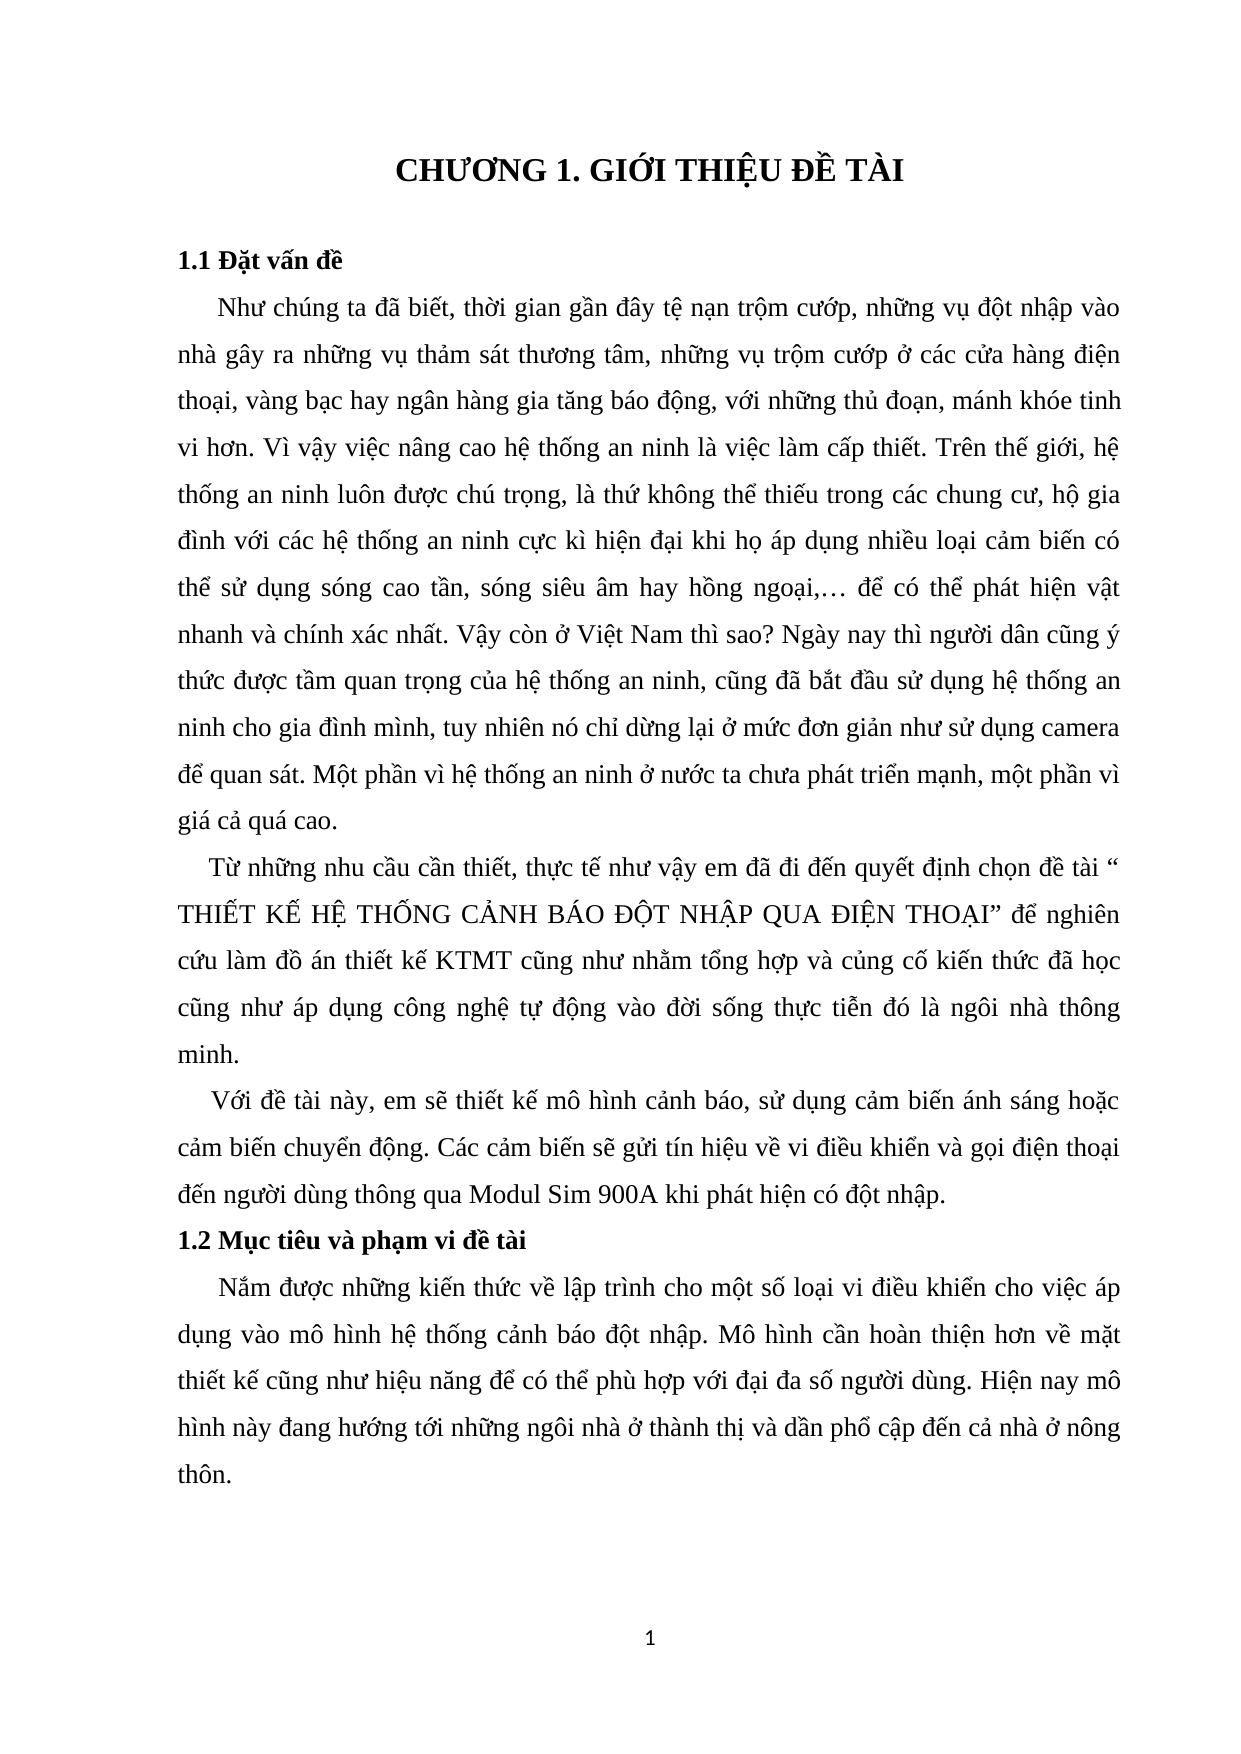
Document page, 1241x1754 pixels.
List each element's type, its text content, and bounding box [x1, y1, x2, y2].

text Nắm được những kiến thức về lập trình cho một số loại vi điều khiển cho việc áp dụng vào mô hình hệ thống cảnh báo đột nhập. Mô hình cần hoàn thiện hơn về mặt thiết kế cũng như hiệu năng để có thể phù hợp với đại đa số người dùng. Hiện nay mô hình này đang hướng tới những ngôi nhà ở thành thị và dần phổ cập đến cả nhà ở nông thôn. [177, 1271, 1122, 1489]
subtitle 1.1 Đặt vấn đề [177, 244, 1122, 276]
text Với đề tài này, em sẽ thiết kế mô hình cảnh báo, sử dụng cảm biến ánh sáng hoặc cảm biến chuyển động. Các cảm biến sẽ gửi tín hiệu về vi điều khiển và gọi điện thoại đến người dùng thông qua Modul Sim 900A khi phát hiện có đột nhập. [177, 1084, 1122, 1209]
text Như chúng ta đã biết, thời gian gần đây tệ nạn trộm cướp, những vụ đột nhập vào nhà gây ra những vụ thảm sát thương tâm, những vụ trộm cướp ở các cửa hàng điện thoại, vàng bạc hay ngân hàng gia tăng báo động, với những thủ đoạn, mánh khóe tinh vi hơn. Vì vậy việc nâng cao hệ thống an ninh là việc làm cấp thiết. Trên thế giới, hệ thống an ninh luôn được chú trọng, là thứ không thể thiếu trong các chung cư, hộ gia đình với các hệ thống an ninh cực kì hiện đại khi họ áp dụng nhiều loại cảm biến có thể sử dụng sóng cao tần, sóng siêu âm hay hồng ngoại,… để có thể phát hiện vật nhanh và chính xác nhất. Vậy còn ở Việt Nam thì sao? Ngày nay thì người dân cũng ý thức được tầm quan trọng của hệ thống an ninh, cũng đã bắt đầu sử dụng hệ thống an ninh cho gia đình mình, tuy nhiên nó chỉ dừng lại ở mức đơn giản như sử dụng camera để quan sát. Một phần vì hệ thống an ninh ở nước ta chưa phát triển mạnh, một phần vì giá cả quá cao. [177, 291, 1122, 836]
text Từ những nhu cầu cần thiết, thực tế như vậy em đã đi đến quyết định chọn đề tài “ THIẾT KẾ HỆ THỐNG CẢNH BÁO ĐỘT NHẬP QUA ĐIỆN THOẠI” để nghiên cứu làm đồ án thiết kế KTMT cũng như nhằm tổng hợp và củng cố kiến thức đã học cũng như áp dụng công nghệ tự động vào đời sống thực tiễn đó là ngôi nhà thông minh. [177, 851, 1122, 1069]
subtitle CHƯƠNG 1. GIỚI THIỆU ĐỀ TÀI [177, 150, 1122, 188]
subtitle 1.2 Mục tiêu và phạm vi đề tài [177, 1224, 1122, 1256]
